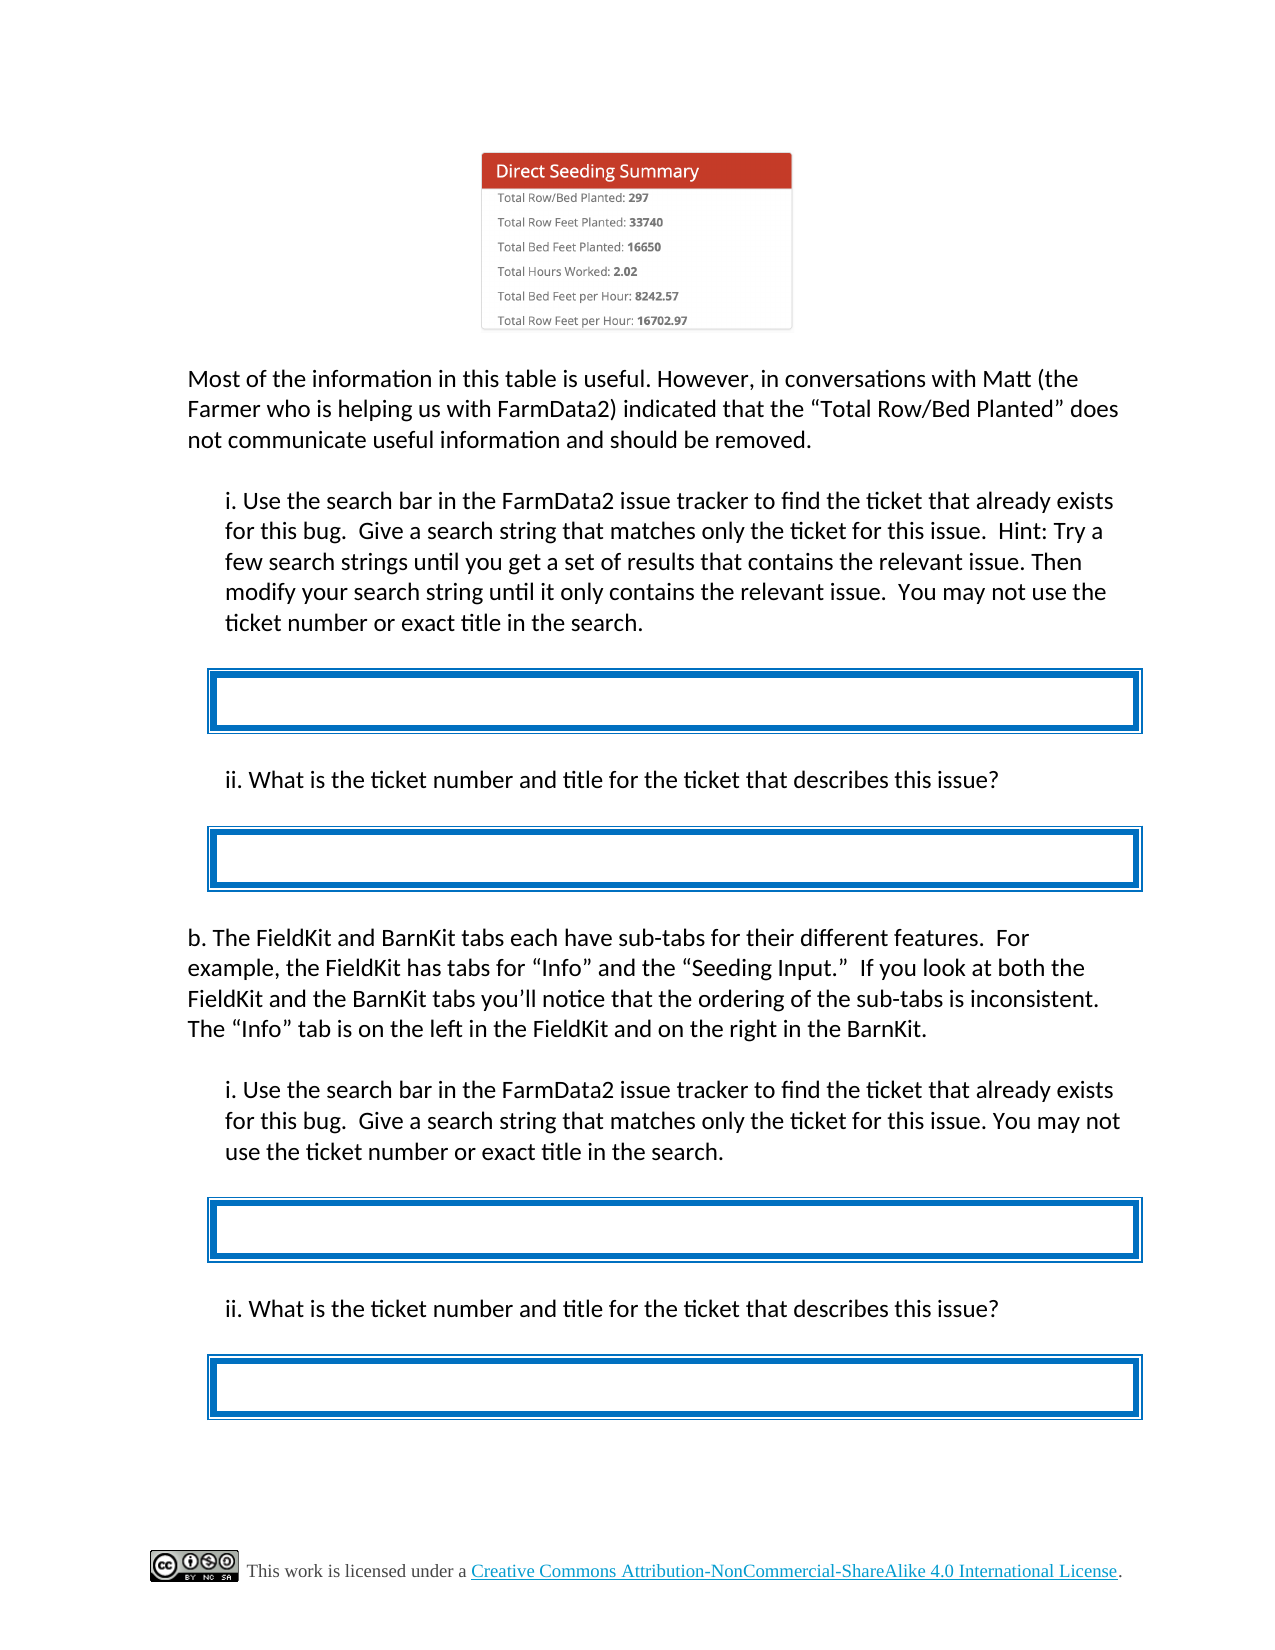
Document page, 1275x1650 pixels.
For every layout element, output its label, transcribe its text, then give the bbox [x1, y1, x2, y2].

picture [483, 1568, 489, 1577]
text ii. What is the ticket number and title for the ticket that describes this issue? [187, 764, 1125, 795]
picture [764, 1568, 770, 1577]
text ii. What is the ticket number and title for the ticket that describes this issue? [150, 1293, 1125, 1324]
picture [987, 1568, 993, 1577]
picture [575, 1568, 581, 1577]
text b. The FieldKit and BarnKit tabs each have sub-tabs for their different features. For example, the FieldKit has tabs for “Info” and the “Seeding Input.” If you look at both the FieldKit and the BarnKit tabs you’ll notice that the ordering of the sub-tabs is inconsistent. The “Info” tab is on the left in the FieldKit and on the right in the BarnKit. [187, 922, 1125, 1044]
picture [623, 1567, 629, 1575]
picture [641, 1566, 646, 1575]
text i. Use the search bar in the FarmData2 issue tracker to find the ticket that already exists for this bug. Give a search string that matches only the ticket for this issue. Hint: Try a few search strings until you get a set of results that contains the relevant issue. Then modify your search string until it only contains the relevant issue. You may not use the ticket number or exact title in the search. [225, 485, 1125, 638]
picture [869, 1568, 875, 1577]
picture [1060, 1565, 1064, 1575]
picture [480, 150, 795, 333]
picture [150, 1550, 239, 1582]
picture [886, 1567, 892, 1575]
picture [599, 1568, 605, 1577]
text Most of the information in this table is useful. However, in conversations with Matt (the Farmer who is helping us with FarmData2) indicated that the “Total Row/Bed Planted” does not communicate useful information and should be removed. [187, 363, 1125, 454]
